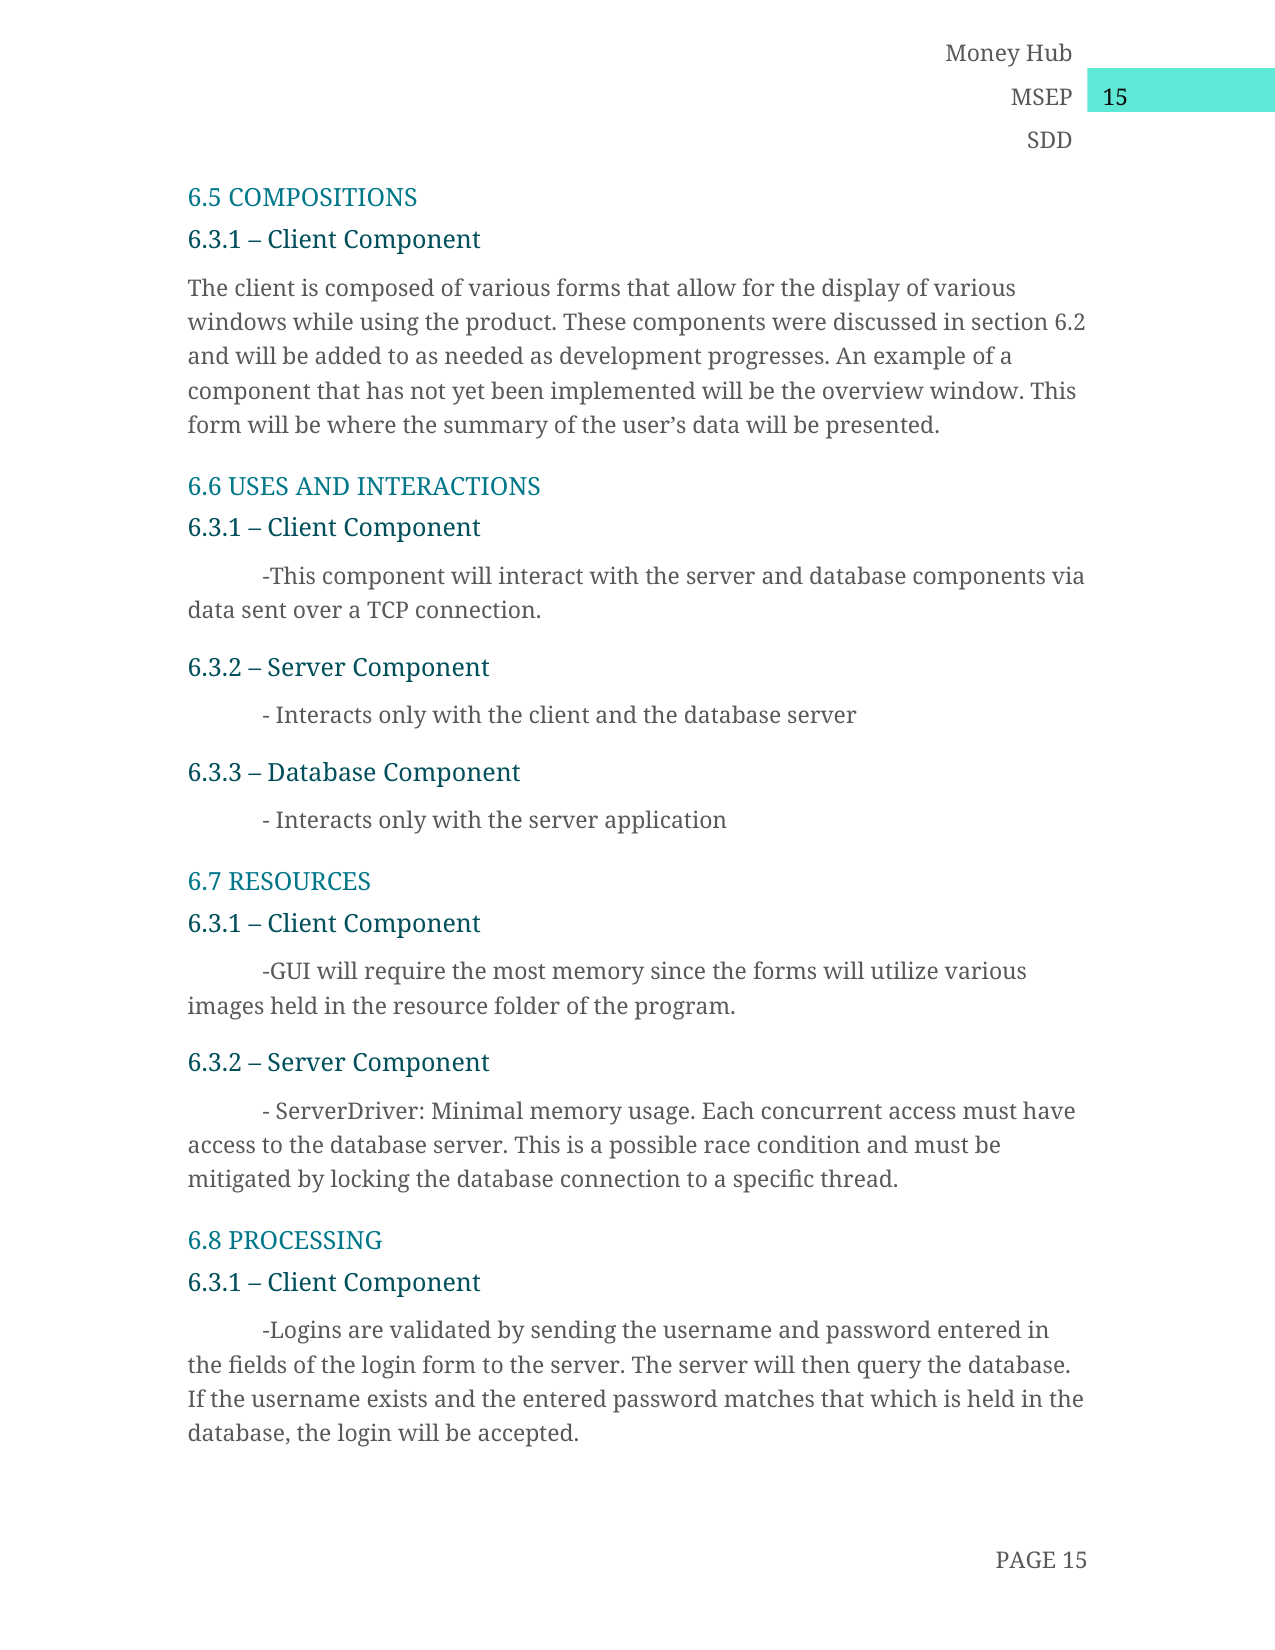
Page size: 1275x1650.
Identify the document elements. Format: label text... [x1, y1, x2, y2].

text -This component will interact with the server and database components via data sent over a TCP connection. [187, 560, 1087, 625]
subtitle 6.6 Uses and Interactions [187, 468, 1087, 502]
text The client is composed of various forms that allow for the display of various windows while using the product. These components were discussed in section 6.2 and will be added to as needed as development progresses. An example of a component that has not yet been implemented will be the overview window. This form will be where the summary of the user’s data will be presented. [187, 271, 1087, 440]
subtitle 6.3.3 – Database Component [187, 754, 1087, 788]
subtitle 6.8 Processing [187, 1223, 1087, 1257]
subtitle 6.5 Compositions [187, 180, 1087, 214]
subtitle 6.3.2 – Server Component [187, 1045, 1087, 1079]
text - Interacts only with the client and the database server [187, 699, 1087, 731]
subtitle 6.3.1 – Client Component [187, 905, 1087, 939]
text - Interacts only with the server application [187, 804, 1087, 836]
subtitle 6.7 Resources [187, 864, 1087, 898]
subtitle 6.3.1 – Client Component [187, 222, 1087, 256]
text - ServerDriver: Minimal memory usage. Each concurrent access must have access to the database server. This is a possible race condition and must be mitigated by locking the database connection to a specific thread. [187, 1095, 1087, 1195]
text -GUI will require the most memory since the forms will utilize various images held in the resource folder of the program. [187, 955, 1087, 1021]
subtitle 6.3.1 – Client Component [187, 510, 1087, 544]
text -Logins are validated by sending the username and password entered in the fields of the login form to the server. The server will then query the database. If the username exists and the entered password matches that which is held in the database, the login will be accepted. [187, 1314, 1087, 1449]
subtitle 6.3.1 – Client Component [187, 1264, 1087, 1298]
subtitle 6.3.2 – Server Component [187, 649, 1087, 683]
